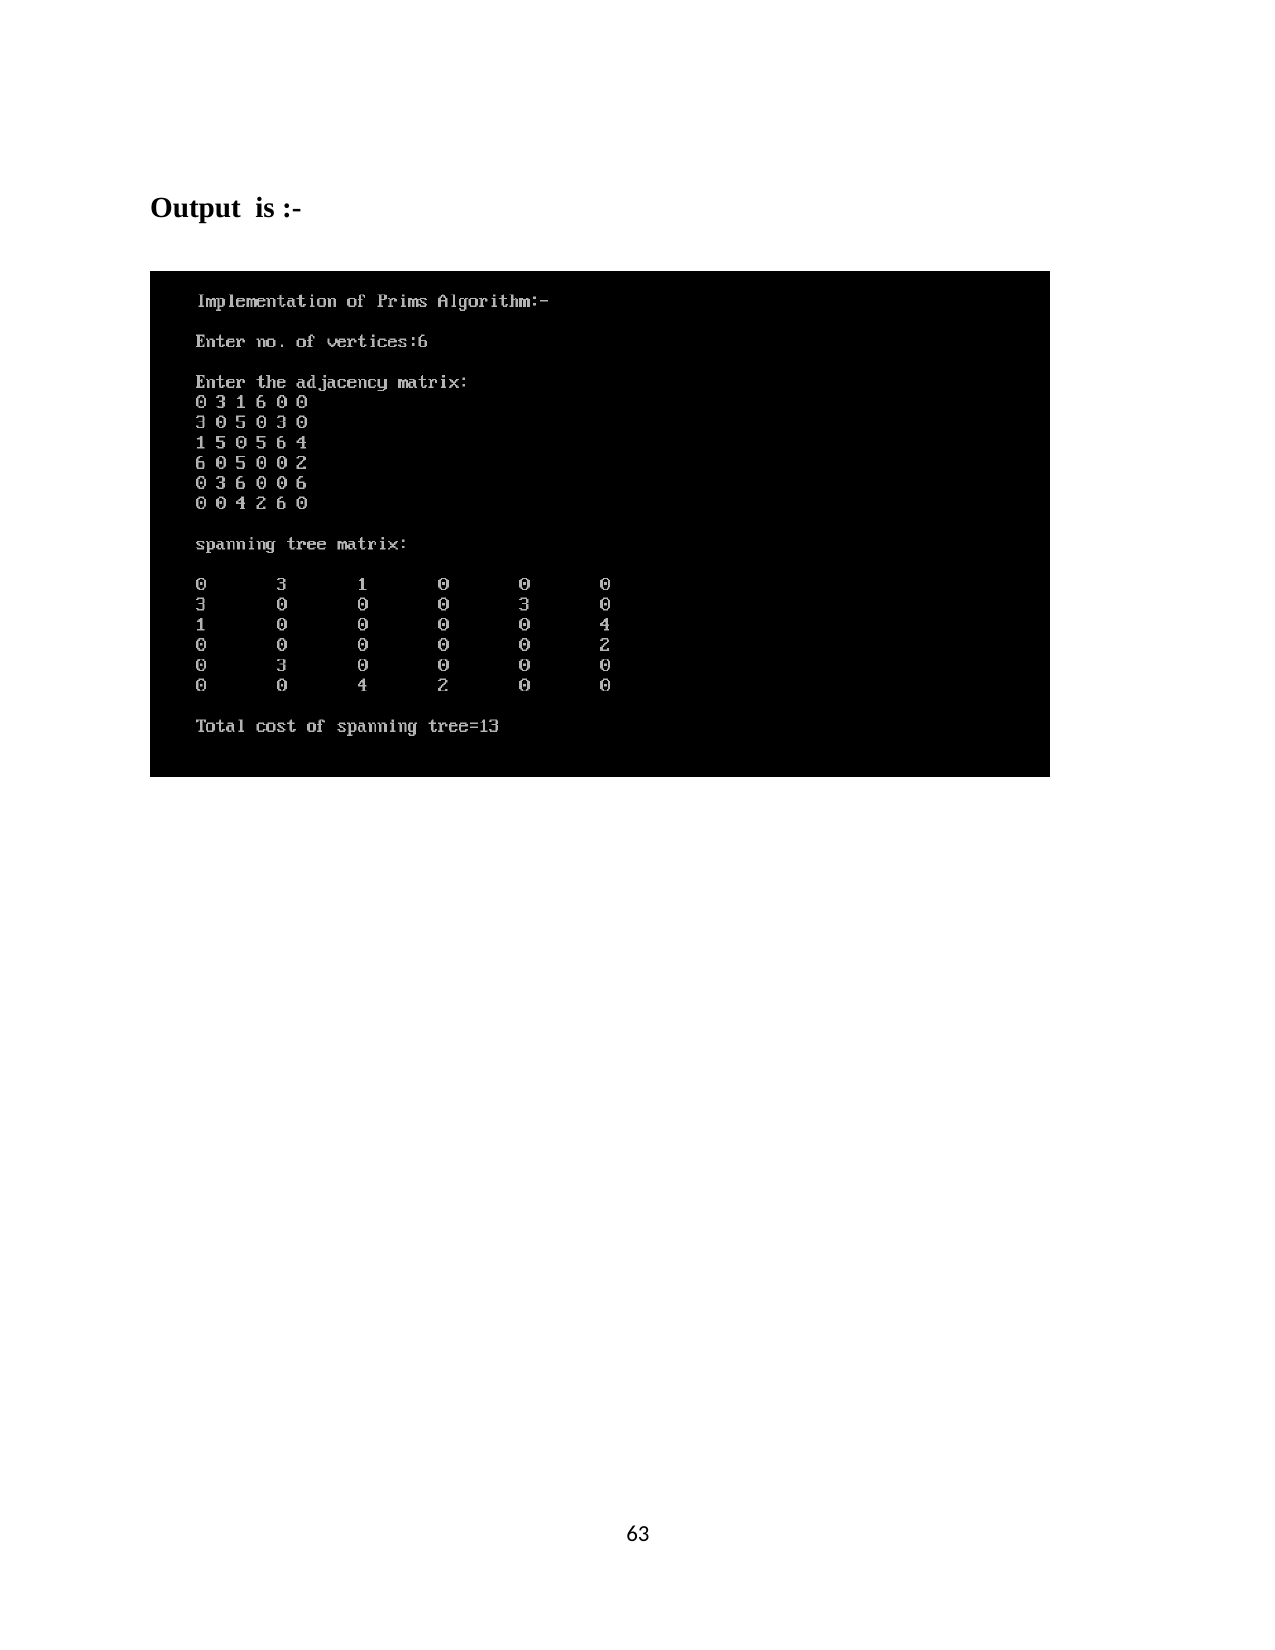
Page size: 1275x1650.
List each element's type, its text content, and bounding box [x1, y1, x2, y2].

picture [150, 271, 1050, 777]
text Output is :- [150, 190, 1125, 224]
